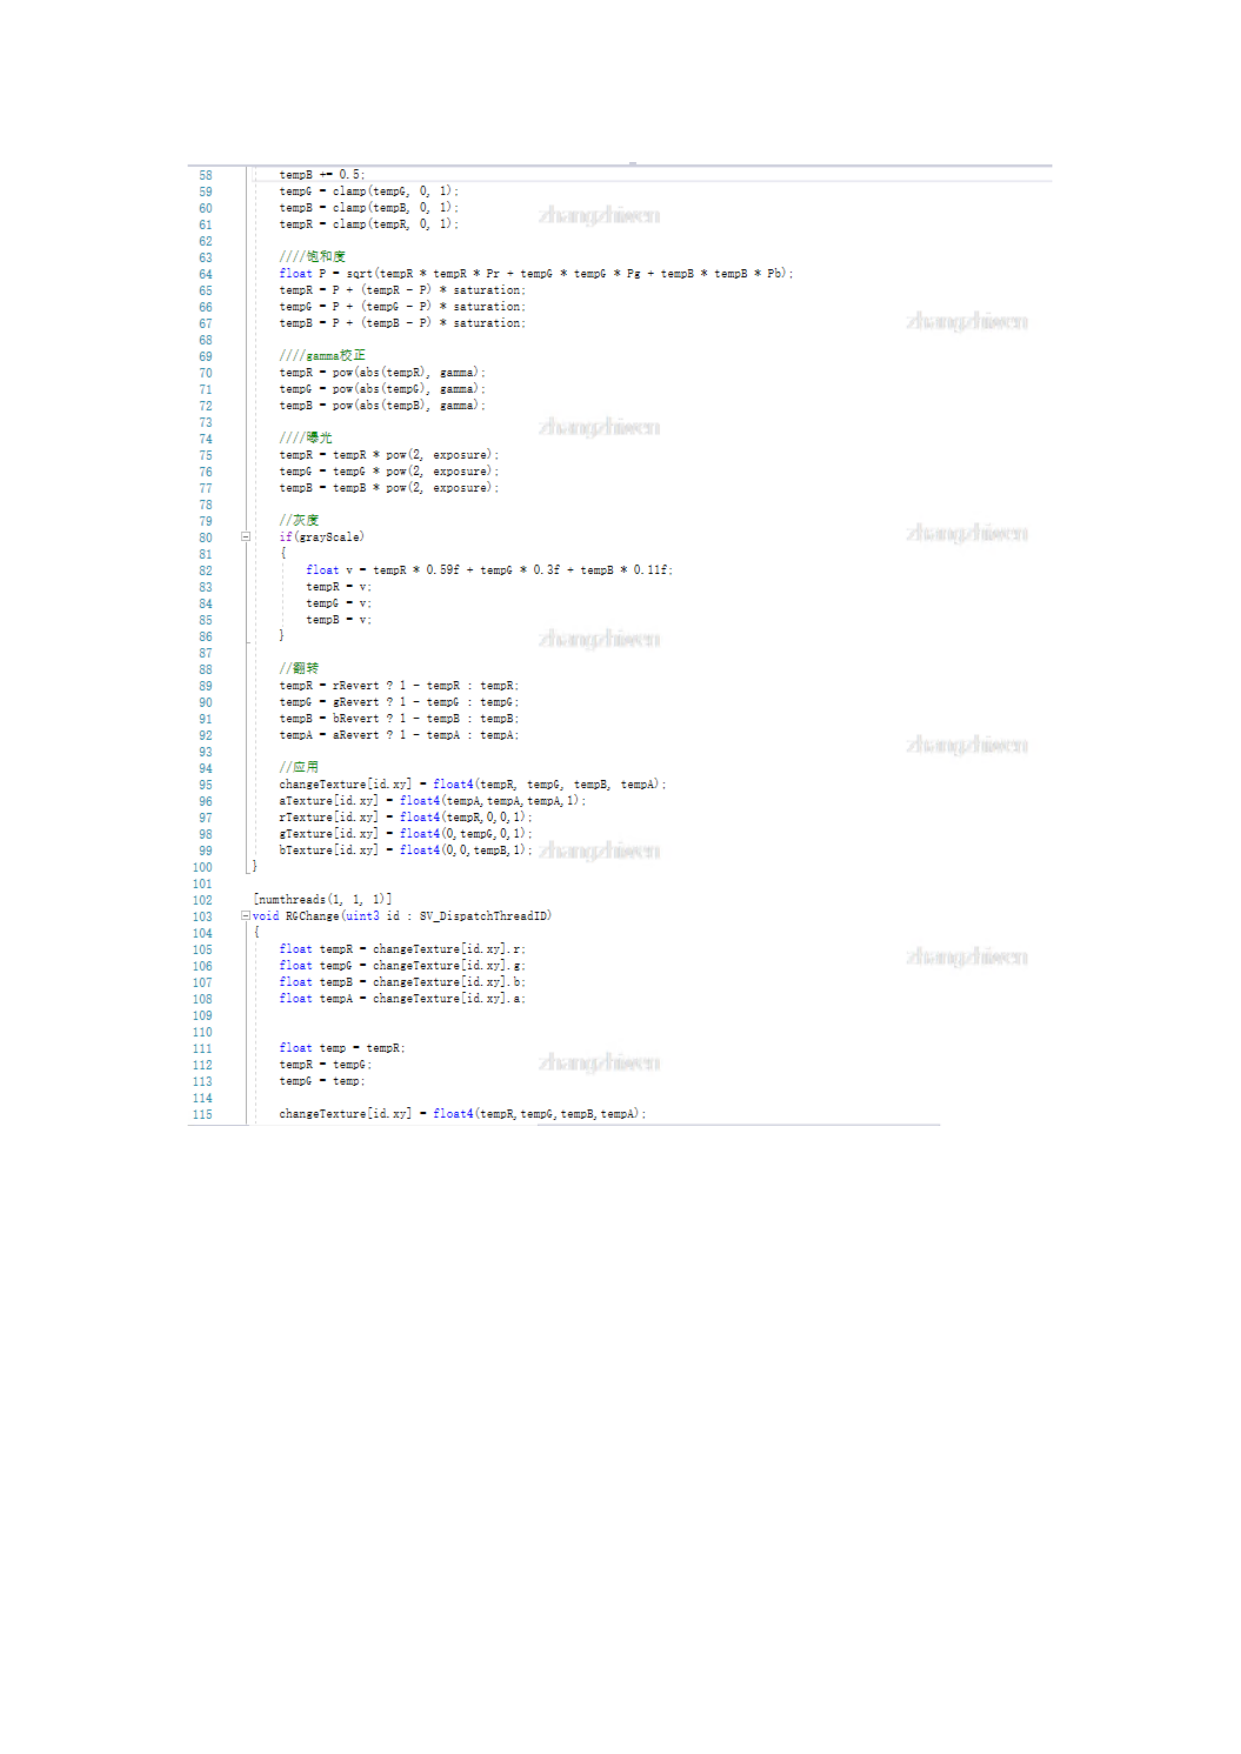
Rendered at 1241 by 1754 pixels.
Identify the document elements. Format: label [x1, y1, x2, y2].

picture [187, 162, 1053, 1126]
